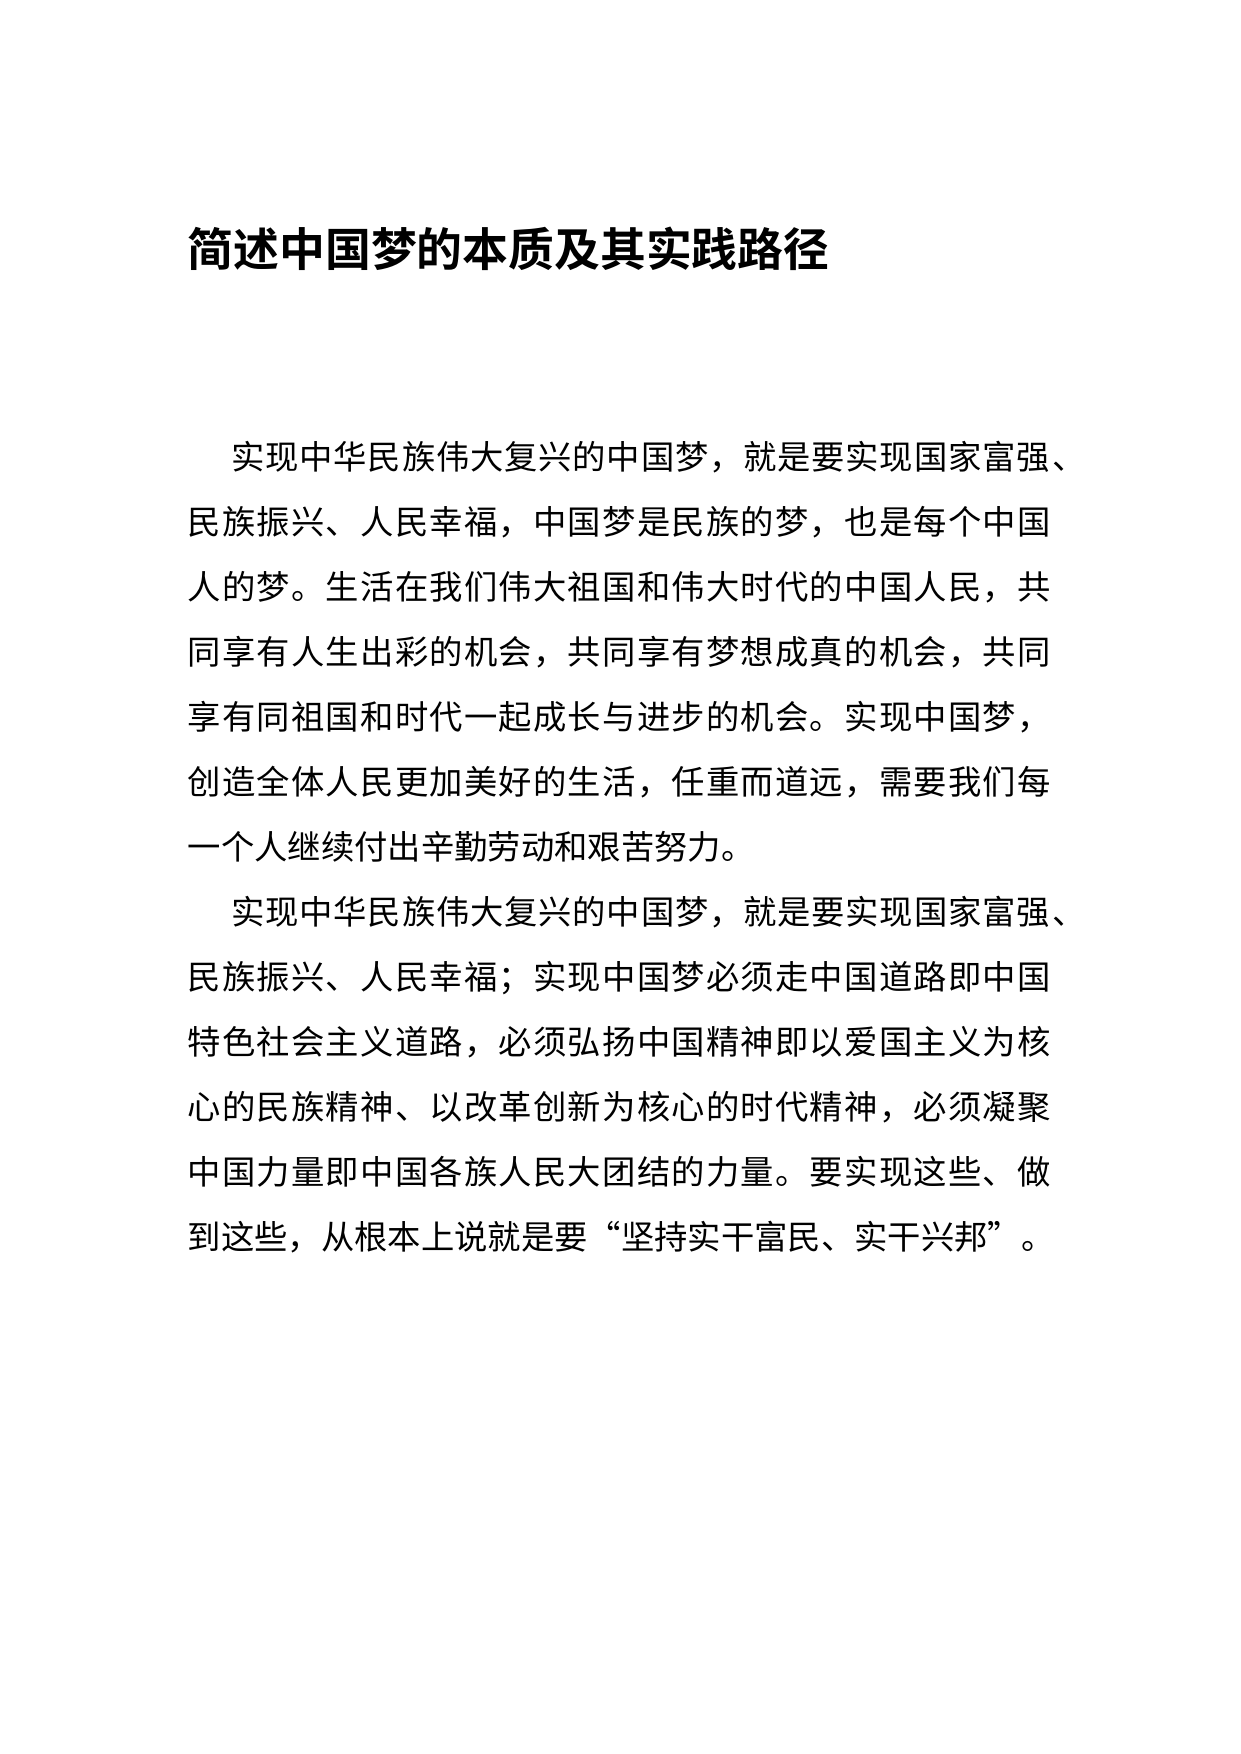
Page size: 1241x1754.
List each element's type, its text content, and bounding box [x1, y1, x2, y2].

text 实现中华民族伟大复兴的中国梦，就是要实现国家富强、民族振兴、人民幸福，中国梦是民族的梦，也是每个中国人的梦。生活在我们伟大祖国和伟大时代的中国人民，共同享有人生出彩的机会，共同享有梦想成真的机会，共同享有同祖国和时代一起成长与进步的机会。实现中国梦，创造全体人民更加美好的生活，任重而道远，需要我们每一个人继续付出辛勤劳动和艰苦努力。 [187, 423, 1053, 878]
text 实现中华民族伟大复兴的中国梦，就是要实现国家富强、民族振兴、人民幸福；实现中国梦必须走中国道路即中国特色社会主义道路，必须弘扬中国精神即以爱国主义为核心的民族精神、以改革创新为核心的时代精神，必须凝聚中国力量即中国各族人民大团结的力量。要实现这些、做到这些，从根本上说就是要“坚持实干富民、实干兴邦”。 [187, 878, 1053, 1268]
subtitle 简述中国梦的本质及其实践路径 [187, 197, 1053, 295]
